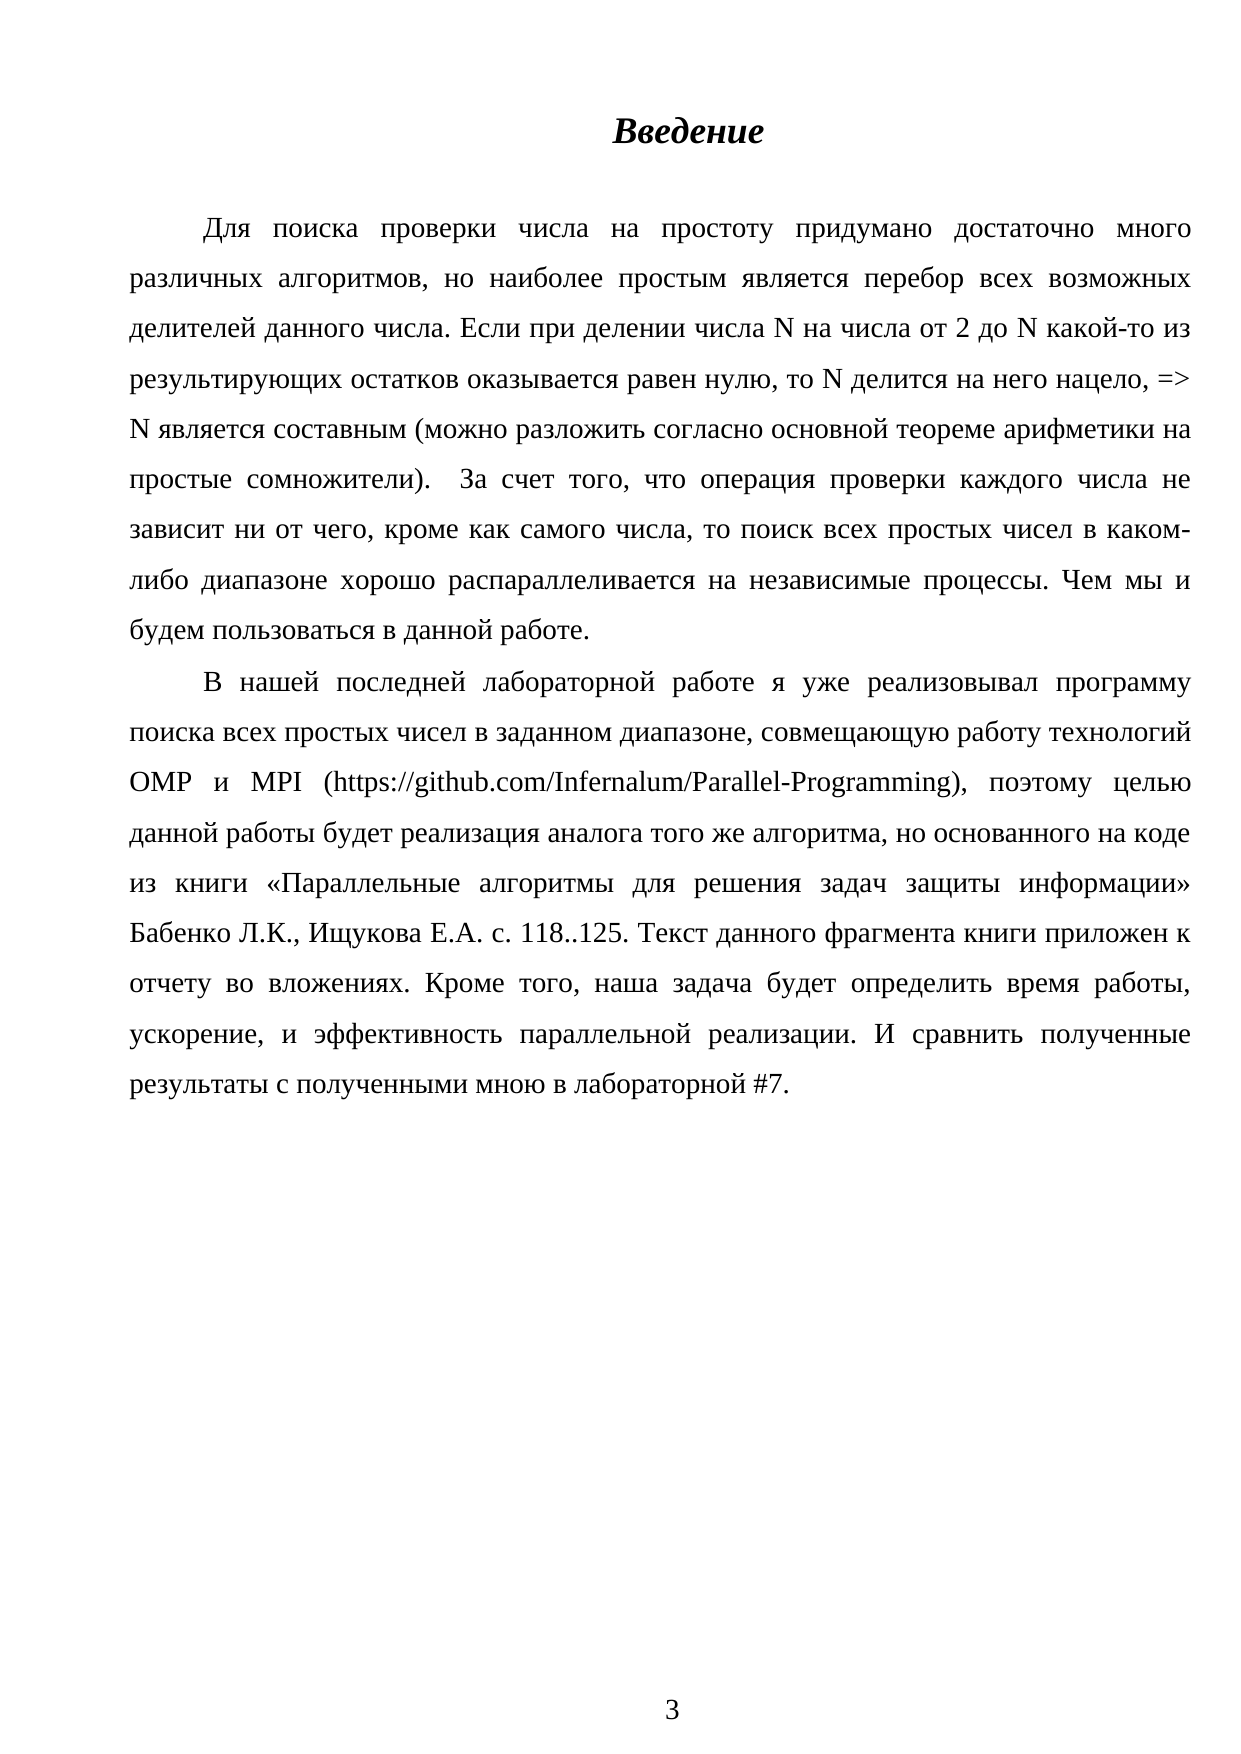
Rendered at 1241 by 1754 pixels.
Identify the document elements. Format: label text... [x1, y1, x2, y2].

text Для поиска проверки числа на простоту придумано достаточно много различных алгоритмов, но наиболее простым является перебор всех возможных делителей данного числа. Если при делении числа N на числа от 2 до N какой-то из результирующих остатков оказывается равен нулю, то N делится на него нацело, => N является составным (можно разложить согласно основной теореме арифметики на простые сомножители). За счет того, что операция проверки каждого числа не зависит ни от чего, кроме как самого числа, то поиск всех простых чисел в каком-либо диапазоне хорошо распараллеливается на независимые процессы. Чем мы и будем пользоваться в данной работе. [129, 210, 1192, 646]
text В нашей последней лабораторной работе я уже реализовывал программу поиска всех простых чисел в заданном диапазоне, совмещающую работу технологий OMP и MPI (https://github.com/Infernalum/Parallel-Programming), поэтому целью данной работы будет реализация аналога того же алгоритма, но основанного на коде из книги «Параллельные алгоритмы для решения задач защиты информации» Бабенко Л.К., Ищукова Е.А. с. 118..125. Текст данного фрагмента книги приложен к отчету во вложениях. Кроме того, наша задача будет определить время работы, ускорение, и эффективность параллельной реализации. И сравнить полученные результаты с полученными мною в лабораторной #7. [129, 664, 1192, 1100]
subtitle Введение [188, 108, 1192, 151]
